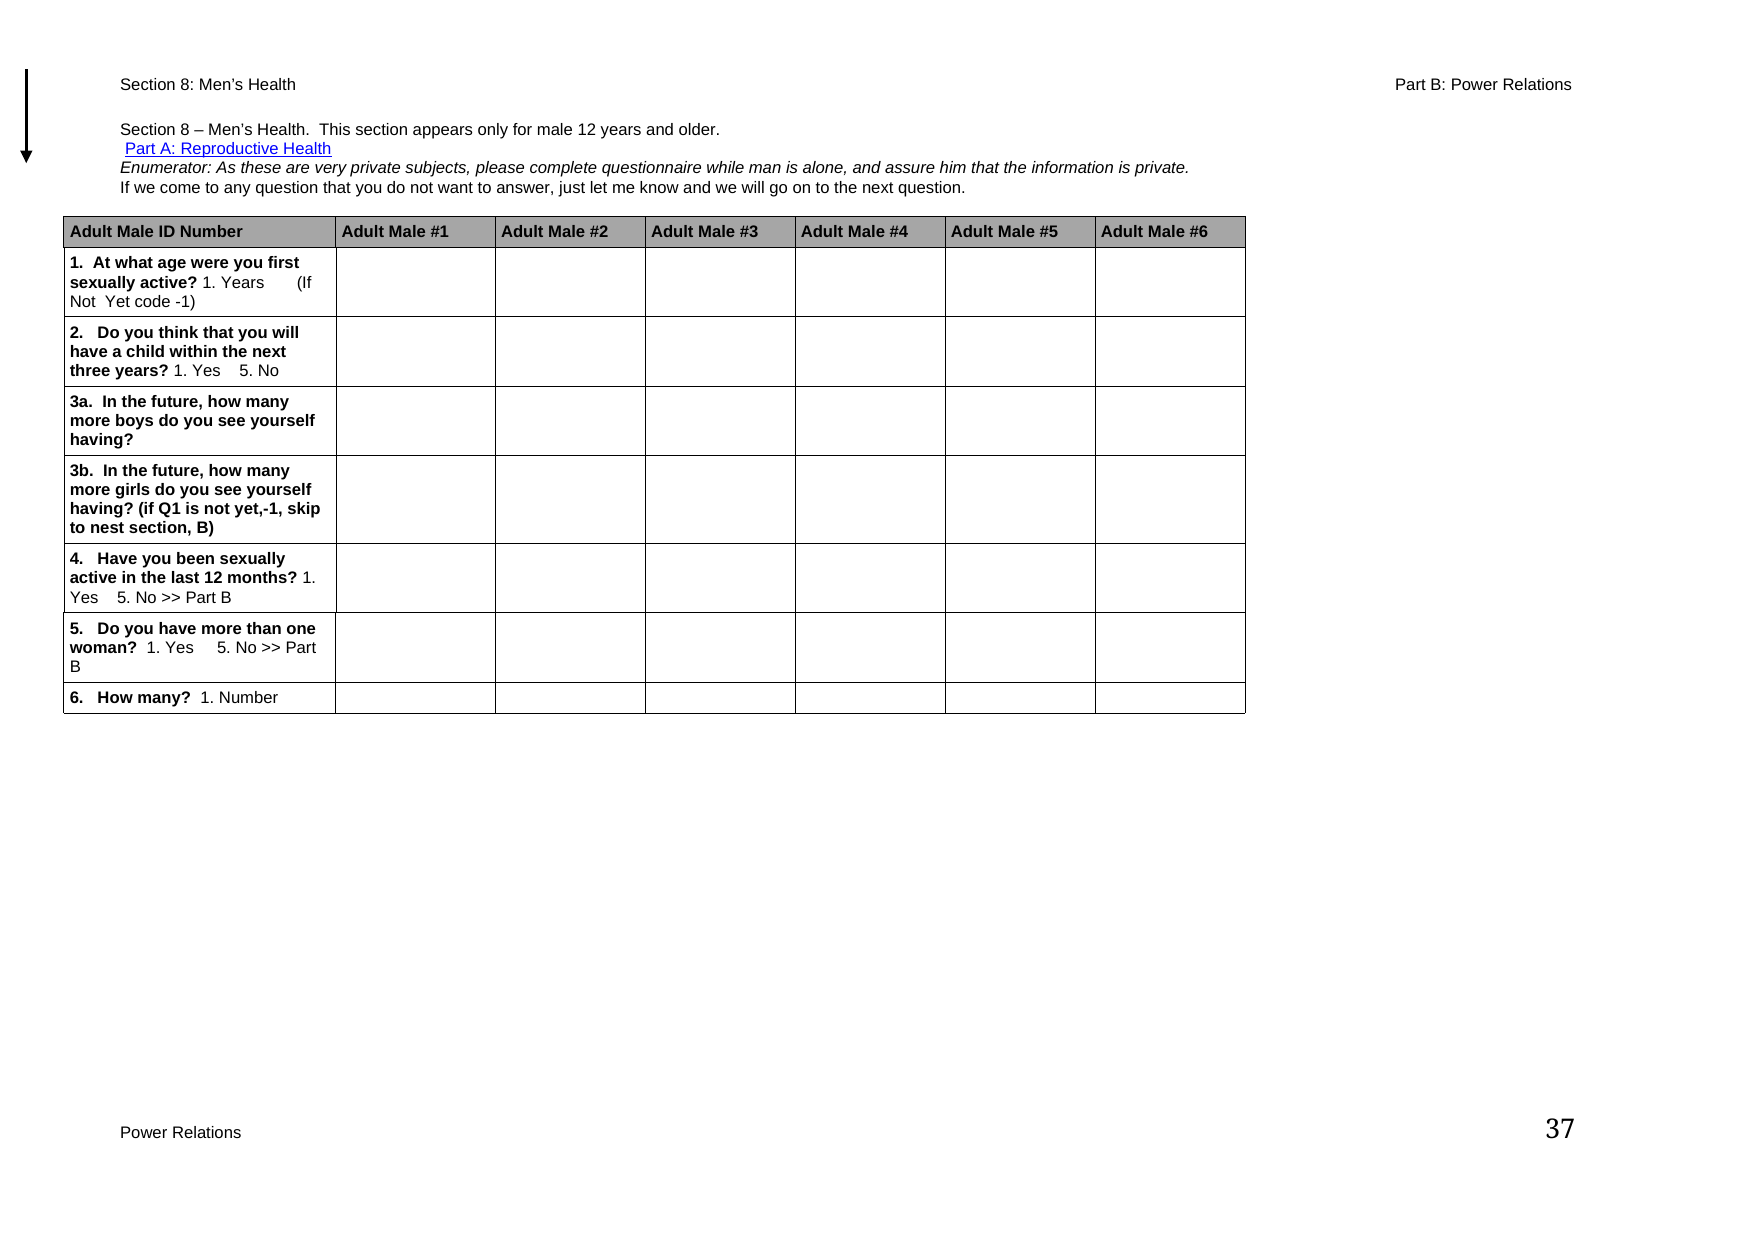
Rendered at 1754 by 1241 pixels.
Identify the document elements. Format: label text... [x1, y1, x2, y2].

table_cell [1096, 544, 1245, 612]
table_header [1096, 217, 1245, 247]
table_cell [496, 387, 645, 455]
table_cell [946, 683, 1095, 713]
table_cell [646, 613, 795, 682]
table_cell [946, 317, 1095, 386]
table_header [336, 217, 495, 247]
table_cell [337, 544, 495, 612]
text If we come to any question that you do not want to answer, just let me know and we will go on to the next question. [120, 177, 1634, 197]
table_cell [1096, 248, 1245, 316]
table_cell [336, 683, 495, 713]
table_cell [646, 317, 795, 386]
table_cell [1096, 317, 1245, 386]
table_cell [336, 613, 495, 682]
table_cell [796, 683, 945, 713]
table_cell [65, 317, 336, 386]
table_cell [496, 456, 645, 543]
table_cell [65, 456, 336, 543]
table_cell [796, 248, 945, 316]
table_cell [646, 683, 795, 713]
text Section 8 – Men’s Health. This section appears only for male 12 years and older. [120, 120, 1634, 139]
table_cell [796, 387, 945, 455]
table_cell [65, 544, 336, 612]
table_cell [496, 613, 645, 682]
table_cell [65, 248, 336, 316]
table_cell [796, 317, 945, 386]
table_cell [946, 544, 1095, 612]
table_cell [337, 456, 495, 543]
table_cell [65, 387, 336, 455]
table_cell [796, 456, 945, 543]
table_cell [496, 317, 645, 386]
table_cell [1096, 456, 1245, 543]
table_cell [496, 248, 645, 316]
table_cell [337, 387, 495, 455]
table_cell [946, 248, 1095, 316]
text Enumerator: As these are very private subjects, please complete questionnaire while man is alone, and assure him that the information is private. [120, 158, 1634, 177]
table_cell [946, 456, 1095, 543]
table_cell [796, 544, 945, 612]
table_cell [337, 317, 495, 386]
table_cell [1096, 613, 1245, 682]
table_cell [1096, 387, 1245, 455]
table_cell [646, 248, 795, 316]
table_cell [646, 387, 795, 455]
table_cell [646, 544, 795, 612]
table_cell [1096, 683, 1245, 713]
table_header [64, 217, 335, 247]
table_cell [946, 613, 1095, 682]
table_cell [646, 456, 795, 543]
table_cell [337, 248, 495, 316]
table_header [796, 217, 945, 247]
text Part A: Reproductive Health [120, 139, 1634, 158]
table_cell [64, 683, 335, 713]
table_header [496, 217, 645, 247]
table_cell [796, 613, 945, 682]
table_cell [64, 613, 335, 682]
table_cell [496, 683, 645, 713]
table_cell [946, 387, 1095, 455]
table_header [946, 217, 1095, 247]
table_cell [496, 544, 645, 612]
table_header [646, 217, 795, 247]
